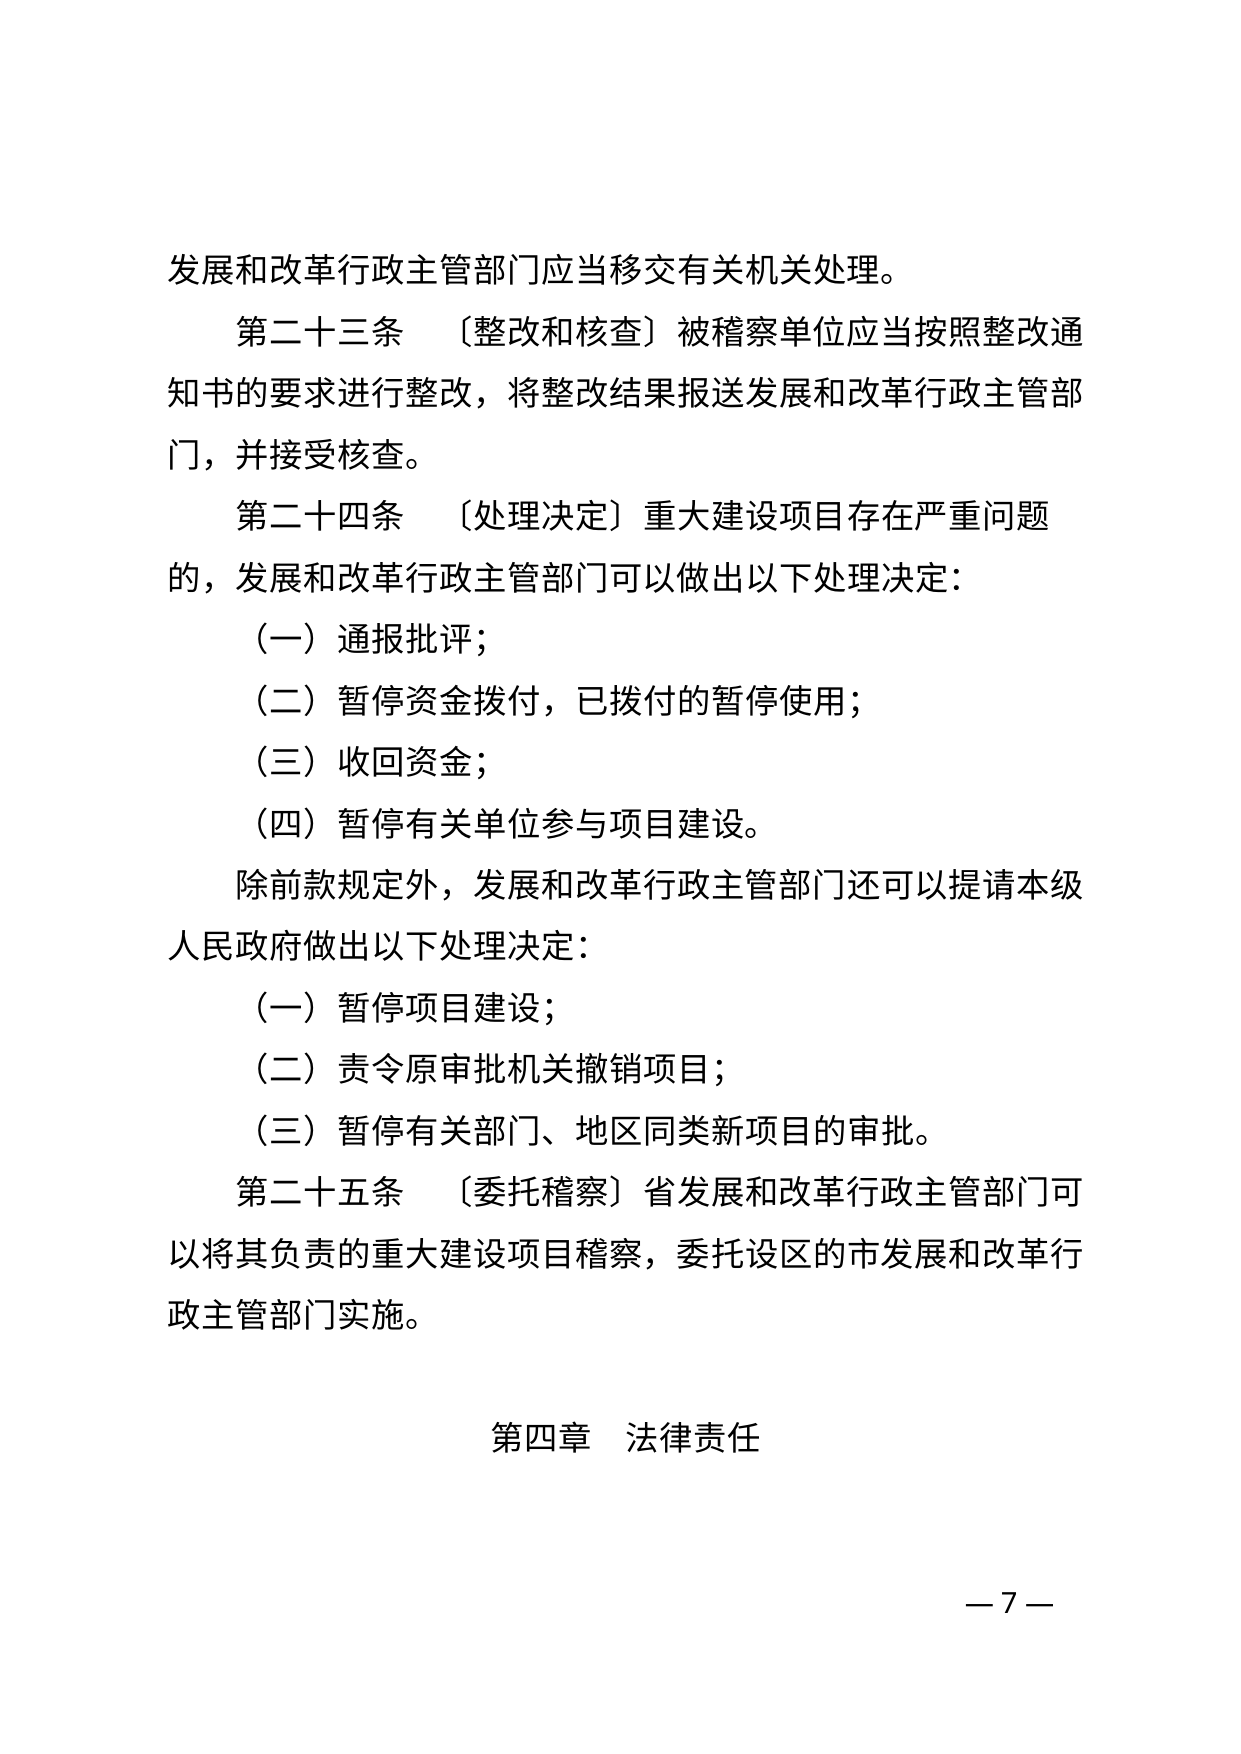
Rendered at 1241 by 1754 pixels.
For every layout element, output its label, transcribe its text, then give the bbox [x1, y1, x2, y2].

text （四）暂停有关单位参与项目建设。 [168, 791, 1084, 852]
text （三）暂停有关部门、地区同类新项目的审批。 [168, 1098, 1084, 1159]
text （一）通报批评； [168, 606, 1084, 668]
text 第四章 法律责任 [168, 1405, 1084, 1467]
text （二）暂停资金拨付，已拨付的暂停使用； [168, 668, 1084, 729]
text 第二十五条 〔委托稽察〕省发展和改革行政主管部门可以将其负责的重大建设项目稽察，委托设区的市发展和改革行政主管部门实施。 [168, 1159, 1084, 1344]
text （二）责令原审批机关撤销项目； [168, 1037, 1084, 1098]
text 第二十三条 〔整改和核查〕被稽察单位应当按照整改通知书的要求进行整改，将整改结果报送发展和改革行政主管部门，并接受核查。 [168, 299, 1084, 483]
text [168, 238, 1084, 299]
text 除前款规定外，发展和改革行政主管部门还可以提请本级人民政府做出以下处理决定： [168, 852, 1084, 975]
text （三）收回资金； [168, 729, 1084, 791]
text （一）暂停项目建设； [168, 975, 1084, 1037]
text 第二十四条 〔处理决定〕重大建设项目存在严重问题的，发展和改革行政主管部门可以做出以下处理决定： [168, 483, 1084, 606]
